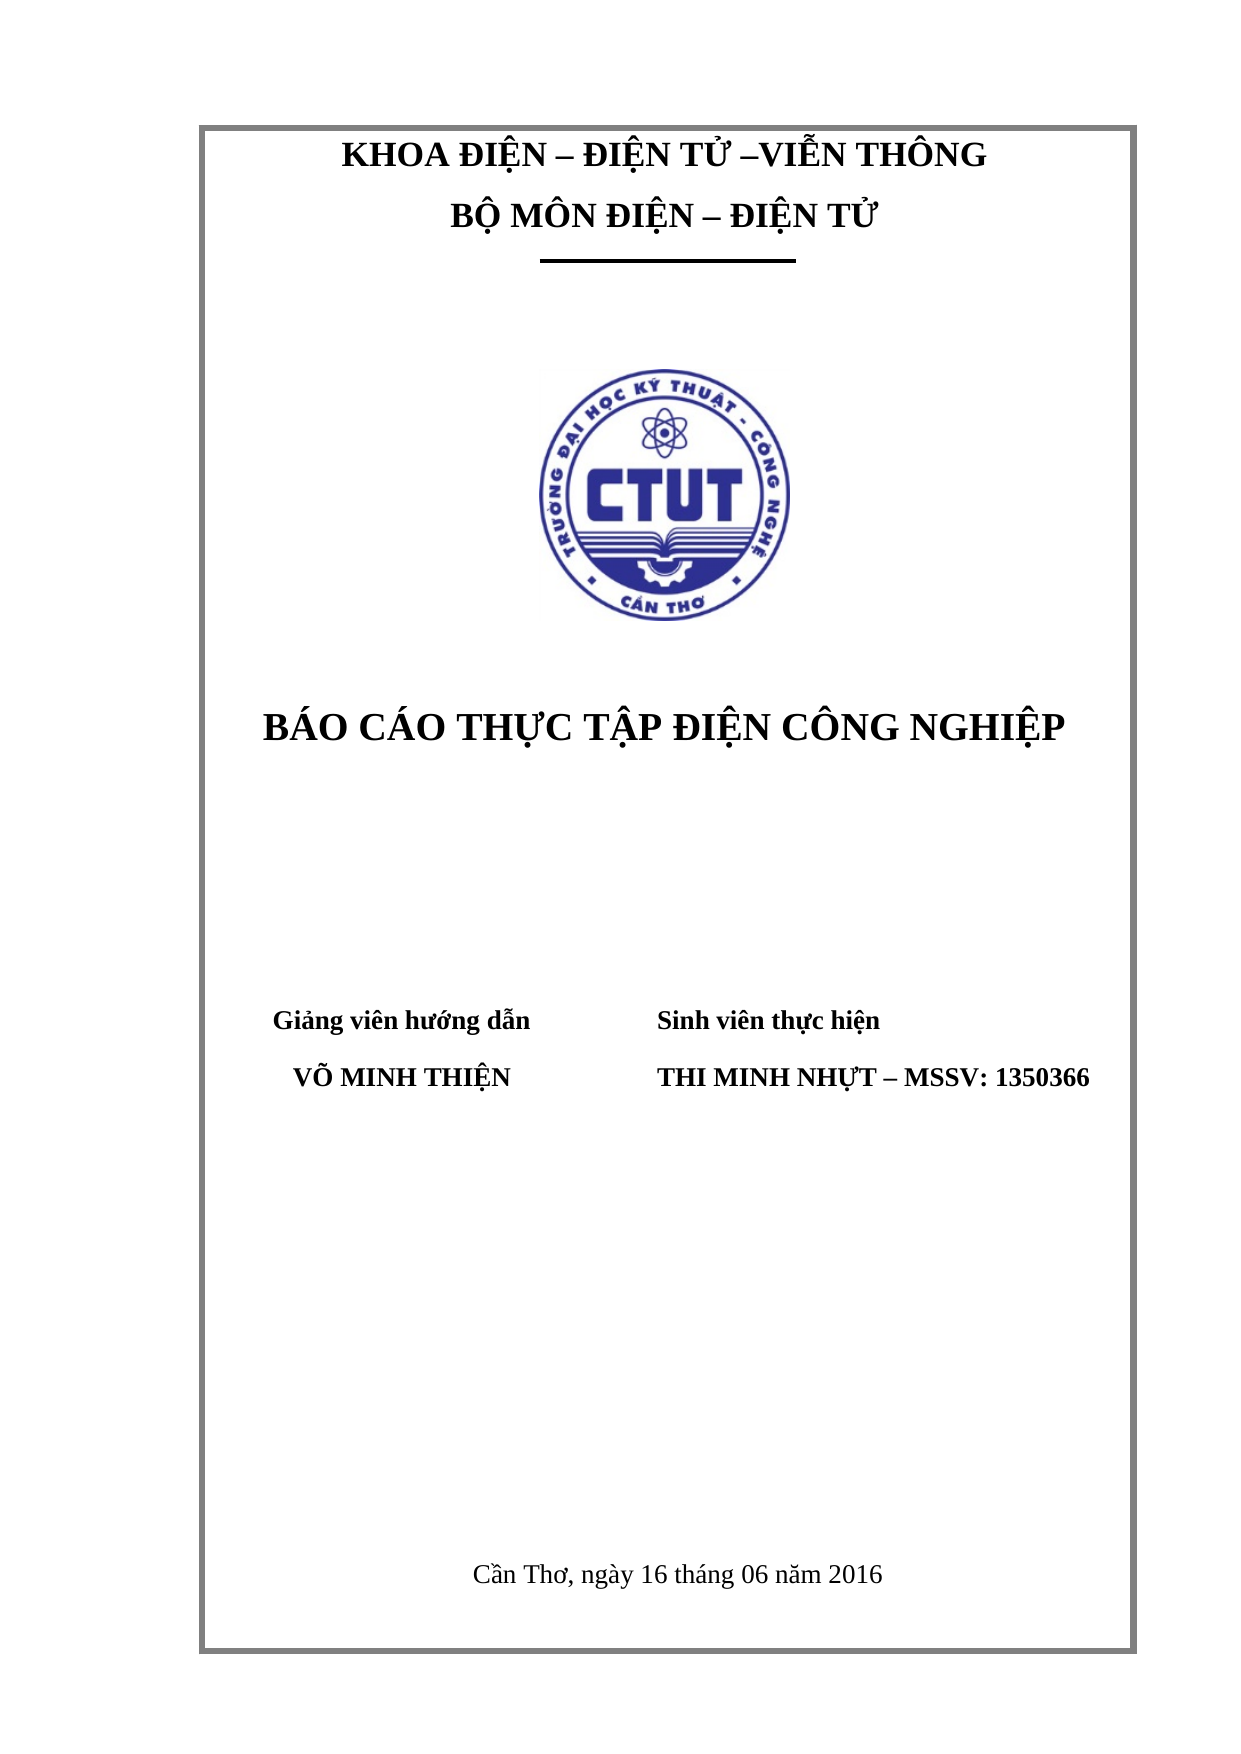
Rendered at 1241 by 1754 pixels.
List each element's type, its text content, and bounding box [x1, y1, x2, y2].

text Cần Thơ, ngày 16 tháng 06 năm 2016 [205, 1550, 1130, 1589]
text KHOA ĐIỆN – ĐIỆN TỬ –VIỄN THÔNG [205, 131, 1130, 174]
text BỘ MÔN ĐIỆN – ĐIỆN TỬ [205, 186, 1130, 236]
text Giảng viên hướng dẫn Sinh viên thực hiện [205, 996, 1130, 1036]
picture [539, 369, 790, 621]
text BÁO CÁO THỰC TẬP ĐIỆN CÔNG NGHIỆP [205, 694, 1130, 748]
text VÕ MINH THIỆN THI MINH NHỰT – MSSV: 1350366 [205, 1053, 1130, 1092]
